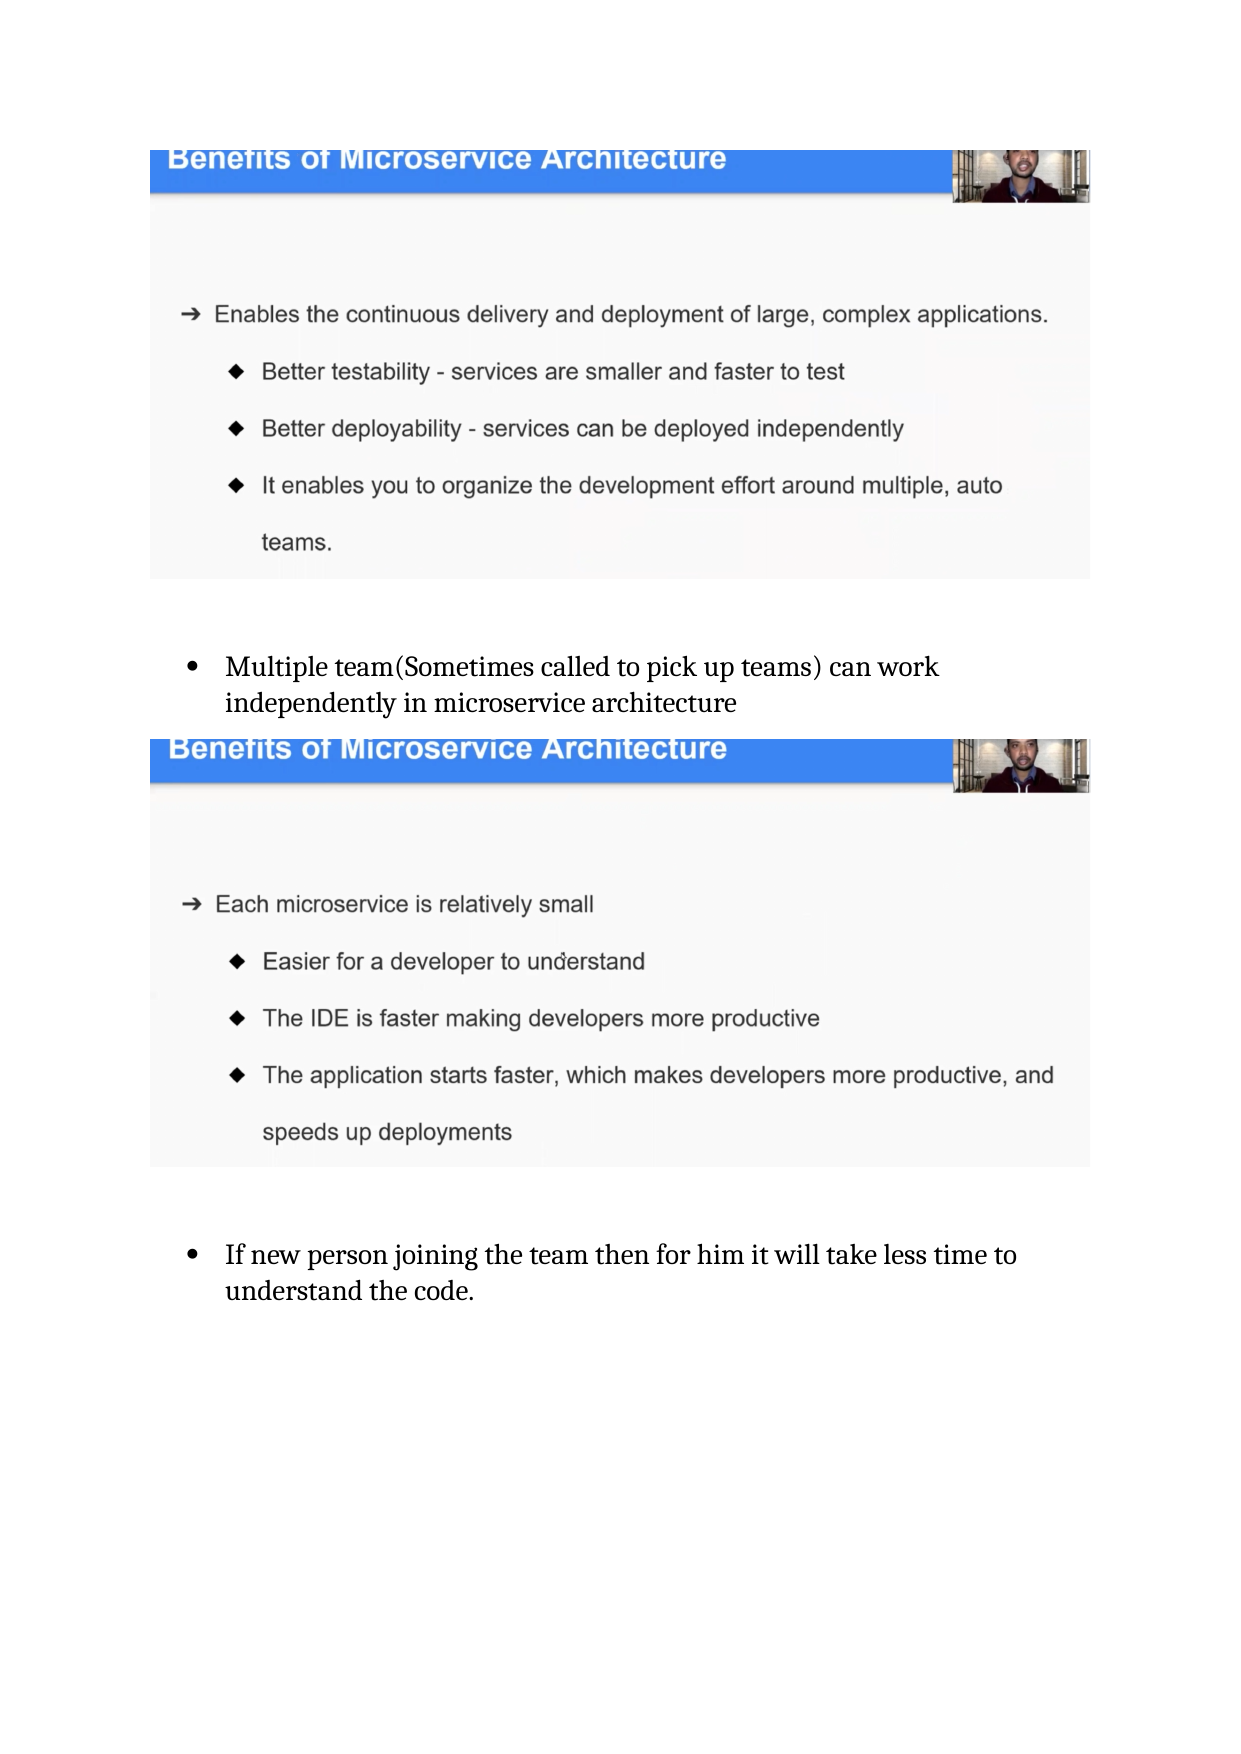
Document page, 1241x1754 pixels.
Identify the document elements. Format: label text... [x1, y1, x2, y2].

picture [150, 150, 1091, 579]
list If new person joining the team then for him it will take less time to understand the code. [187, 1238, 1090, 1308]
list Multiple team(Sometimes called to pick up teams) can work independently in microservice architecture [187, 651, 1090, 720]
picture [150, 739, 1091, 1167]
